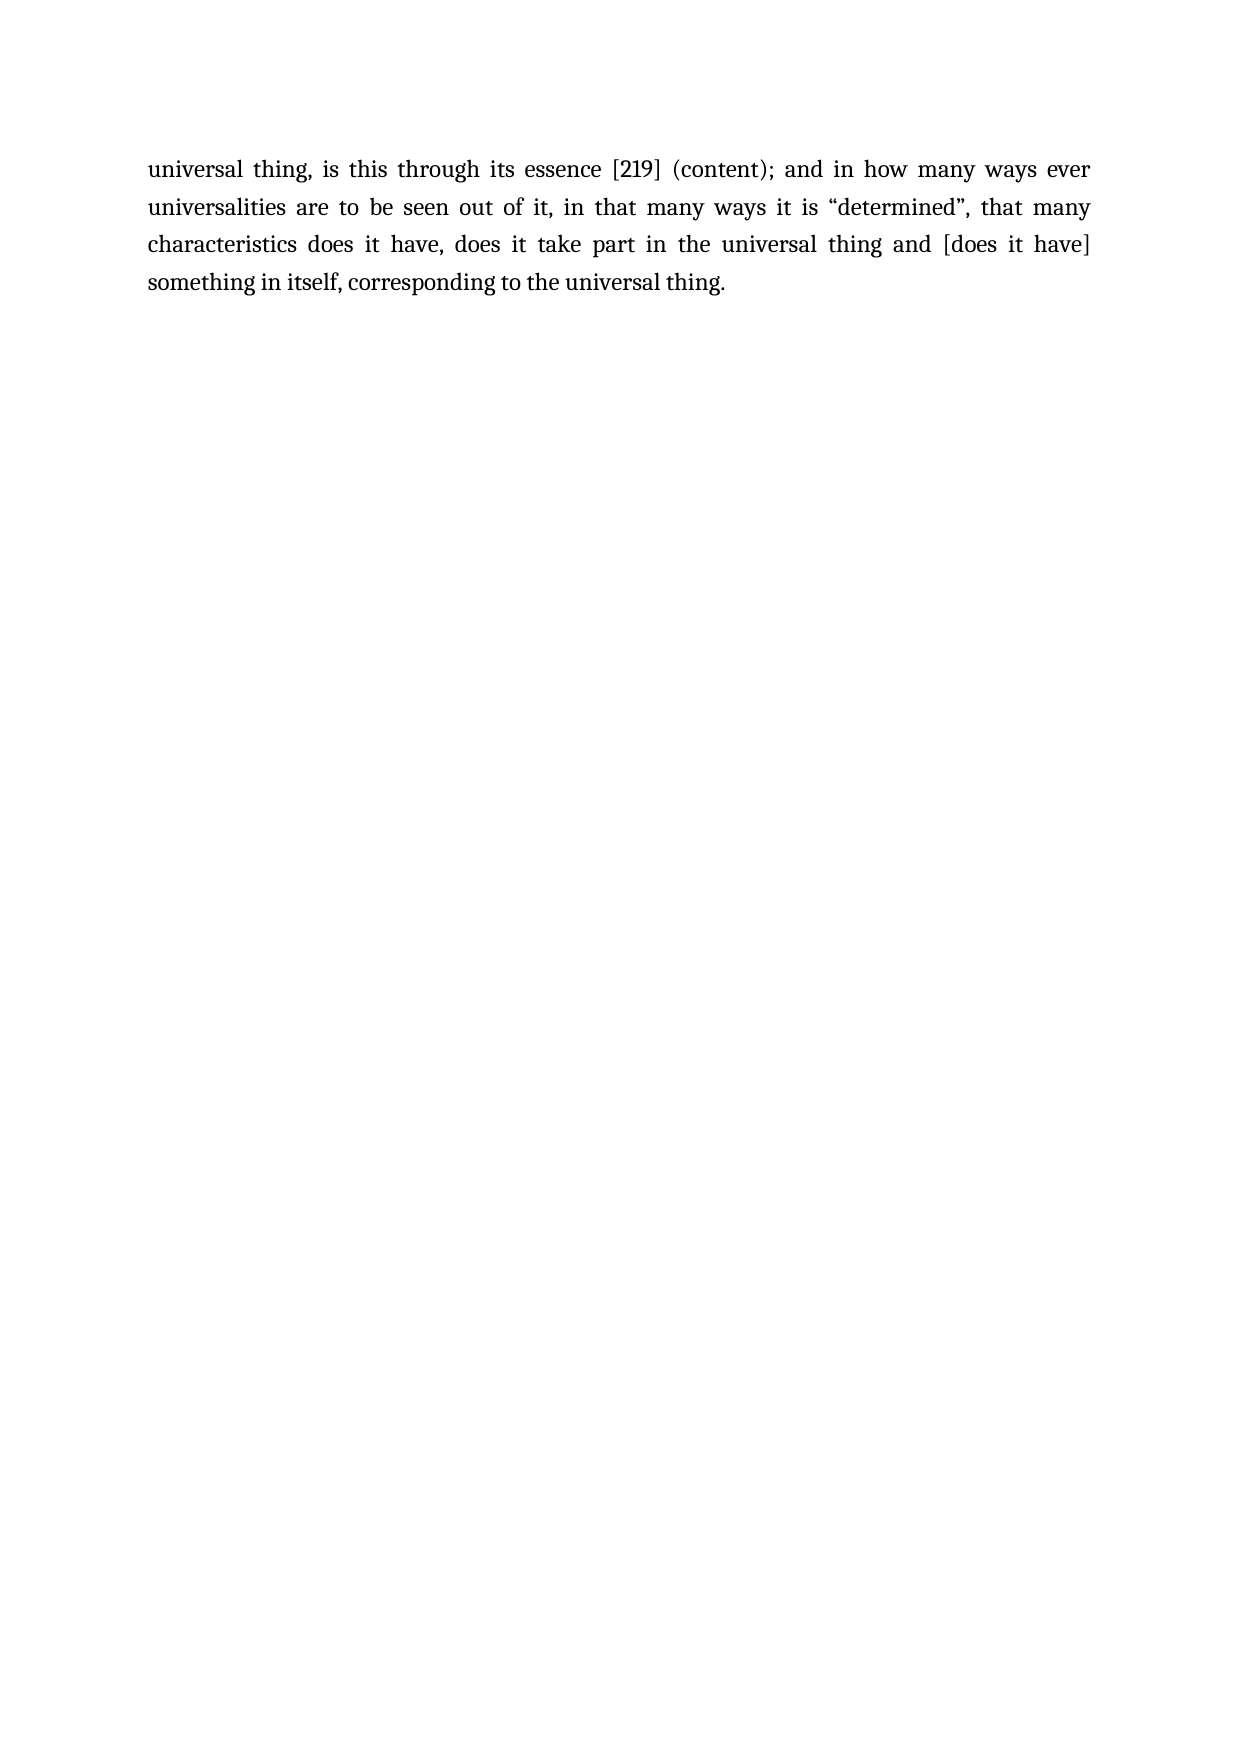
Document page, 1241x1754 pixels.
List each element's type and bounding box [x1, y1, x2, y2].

text [148, 148, 1093, 298]
